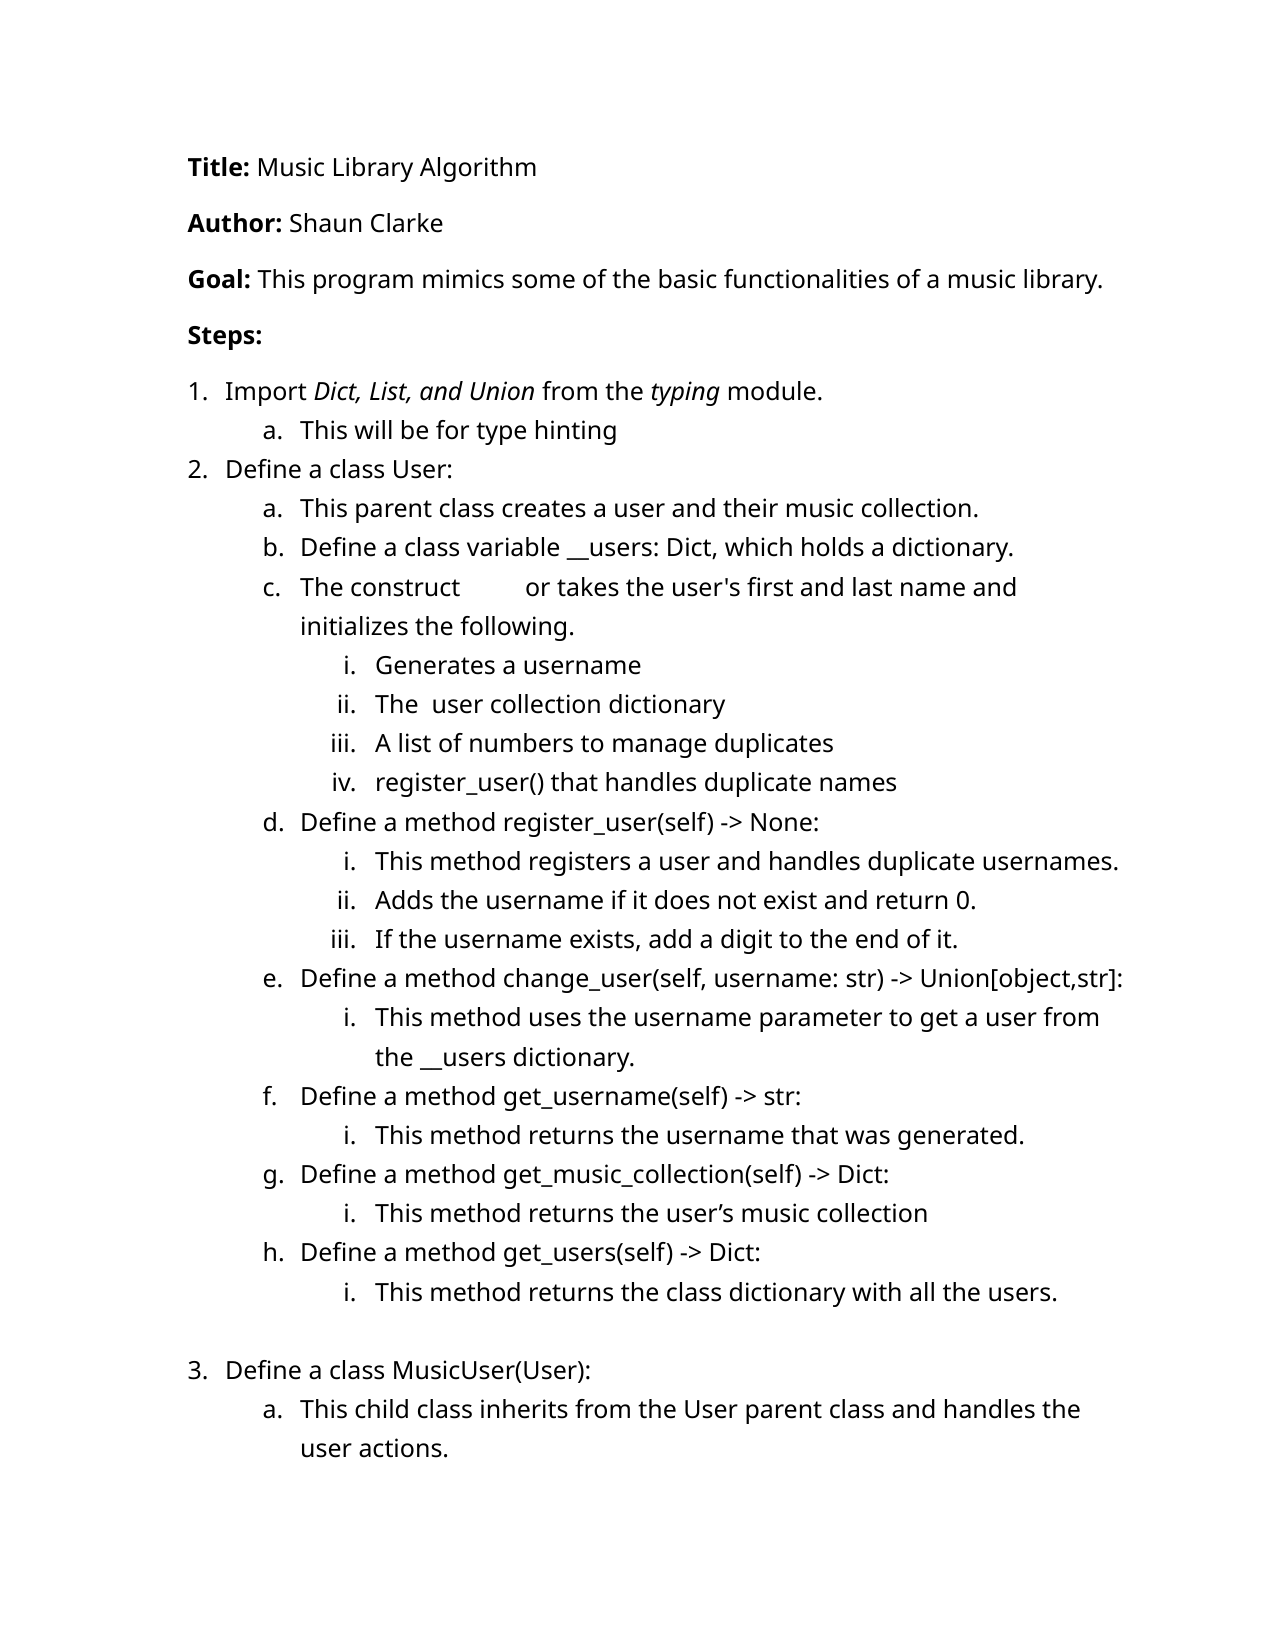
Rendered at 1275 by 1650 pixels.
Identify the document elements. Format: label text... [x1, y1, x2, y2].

list Import Dict, List, and Union from the typing module. [187, 373, 1125, 407]
list Define a class MusicUser(User): [187, 1352, 1125, 1387]
list Generates a username [356, 647, 1125, 682]
list This method returns the username that was generated. [356, 1117, 1125, 1152]
list Define a class variable __users: Dict, which holds a dictionary. [262, 530, 1125, 564]
list This will be for type hinting [262, 412, 1125, 447]
list The user collection dictionary [356, 687, 1125, 721]
list Adds the username if it does not exist and return 0. [356, 882, 1125, 917]
list This parent class creates a user and their music collection. [262, 491, 1125, 525]
list register_user() that handles duplicate names [356, 765, 1125, 799]
list Define a method register_user(self) -> None: [262, 804, 1125, 838]
text Steps: [187, 317, 1125, 352]
text Author: Shaun Clarke [187, 206, 1125, 240]
list If the username exists, add a digit to the end of it. [356, 922, 1125, 956]
list This child class inherits from the User parent class and handles the user actions. [262, 1392, 1125, 1465]
list This method returns the class dictionary with all the users. [356, 1274, 1125, 1308]
list Define a method get_users(self) -> Dict: [262, 1235, 1125, 1269]
list Define a method get_username(self) -> str: [262, 1078, 1125, 1112]
list A list of numbers to manage duplicates [356, 726, 1125, 760]
list This method registers a user and handles duplicate usernames. [356, 843, 1125, 877]
text Goal: This program mimics some of the basic functionalities of a music library. [187, 262, 1125, 296]
list Define a method change_user(self, username: str) -> Union[object,str]: [262, 961, 1125, 995]
list Define a class User: [187, 452, 1125, 486]
list This method returns the user’s music collection [356, 1196, 1125, 1230]
text Title: Music Library Algorithm [187, 150, 1125, 184]
list Define a method get_music_collection(self) -> Dict: [262, 1157, 1125, 1191]
list The construct or takes the user's first and last name and initializes the following. [262, 569, 1125, 642]
list This method uses the username parameter to get a user from the __users dictionary. [356, 1000, 1125, 1073]
